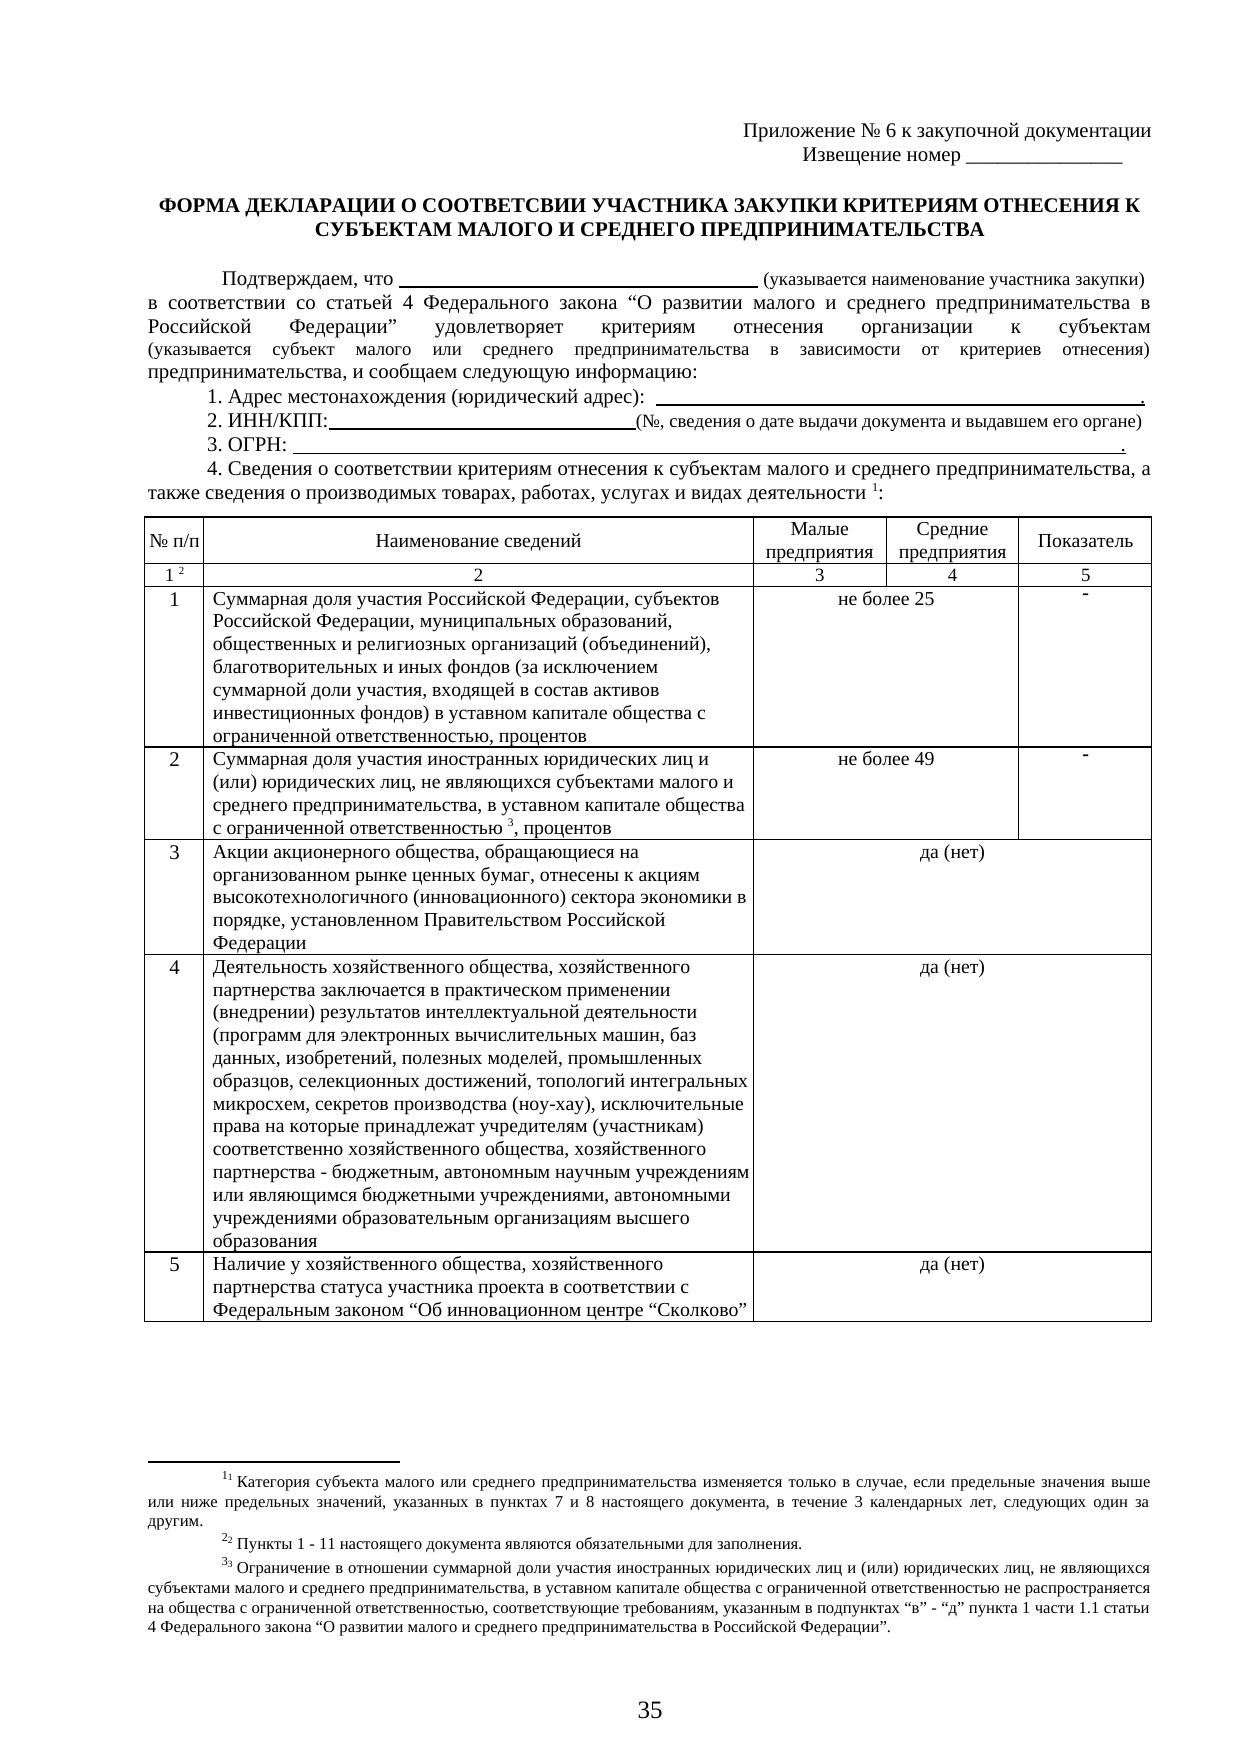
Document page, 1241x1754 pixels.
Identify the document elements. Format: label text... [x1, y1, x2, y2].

table_cell 2 [204, 564, 753, 586]
table_cell да (нет) [754, 840, 1151, 954]
text 2. ИНН/КПП: (№, сведения о дате выдачи документа и выдавшем его органе) [207, 408, 1152, 432]
text Приложение № 6 к закупочной документации [369, 118, 1152, 142]
table_cell не более 25 [754, 587, 1018, 746]
table_header Малые предприятия [754, 518, 886, 563]
text в соответствии со статьей 4 Федерального закона “О развитии малого и среднего предпринимательства в Российской Федерации” удовлетворяет критериям отнесения организации к субъектам (указывается субъект малого или среднего предпринимательства в зависимости от критериев отнесения) предпринимательства, и сообщаем следующую информацию: [148, 290, 1152, 383]
table_cell [1019, 587, 1151, 746]
text Извещение номер _______________ [148, 142, 1122, 166]
table_header № п/п [145, 518, 203, 563]
table_cell Акции акционерного общества, обращающиеся на организованном рынке ценных бумаг, отнесены к акциям высокотехнологичного (инновационного) сектора экономики в порядке, установленном Правительством Российской Федерации [204, 840, 753, 954]
text 4. Сведения о соответствии критериям отнесения к субъектам малого и среднего предпринимательства, а также сведения о производимых товарах, работах, услугах и видах деятельности 1: [148, 456, 1152, 504]
table_cell 1 2 [145, 564, 203, 586]
text 3. ОГРН: . [207, 432, 1152, 456]
table_cell 5 [145, 1253, 203, 1321]
table_cell 3 [145, 840, 203, 954]
table_cell Суммарная доля участия Российской Федерации, субъектов Российской Федерации, муниципальных образований, общественных и религиозных организаций (объединений), благотворительных и иных фондов (за исключением суммарной доли участия, входящей в состав активов инвестиционных фондов) в уставном капитале общества с ограниченной ответственностью, процентов [204, 587, 753, 746]
text Подтверждаем, что (указывается наименование участника закупки) [148, 266, 1152, 290]
text 1. Адрес местонахождения (юридический адрес): . [207, 383, 1152, 408]
table_cell да (нет) [754, 1253, 1151, 1321]
table_cell не более 49 [754, 748, 1018, 839]
table_cell 4 [145, 955, 203, 1251]
table_cell Наличие у хозяйственного общества, хозяйственного партнерства статуса участника проекта в соответствии с Федеральным законом “Об инновационном центре “Сколково” [204, 1253, 753, 1321]
table_cell 4 [887, 564, 1018, 586]
table_header Средние предприятия [887, 518, 1018, 563]
table_cell 2 [145, 748, 203, 839]
table_header Показатель [1019, 518, 1151, 563]
table_cell Суммарная доля участия иностранных юридических лиц и (или) юридических лиц, не являющихся субъектами малого и среднего предпринимательства, в уставном капитале общества с ограниченной ответственностью 3, процентов [204, 748, 753, 839]
table_header Наименование сведений [204, 518, 753, 563]
table_cell 3 [754, 564, 886, 586]
text ФОРМА ДЕКЛАРАЦИИ О СООТВЕТСВИИ УЧАСТНИКА ЗАКУПКИ КРИТЕРИЯМ ОТНЕСЕНИЯ К СУБЪЕКТАМ МАЛОГО И СРЕДНЕГО ПРЕДПРИНИМАТЕЛЬСТВА [148, 193, 1152, 241]
table_cell [1019, 748, 1151, 839]
table_cell 5 [1019, 564, 1151, 586]
table_cell 1 [145, 587, 203, 746]
table_cell Деятельность хозяйственного общества, хозяйственного партнерства заключается в практическом применении (внедрении) результатов интеллектуальной деятельности (программ для электронных вычислительных машин, баз данных, изобретений, полезных моделей, промышленных образцов, селекционных достижений, топологий интегральных микросхем, секретов производства (ноу-хау), исключительные права на которые принадлежат учредителям (участникам) соответственно хозяйственного общества, хозяйственного партнерства - бюджетным, автономным научным учреждениям или являющимся бюджетными учреждениями, автономными учреждениями образовательным организациям высшего образования [204, 955, 753, 1251]
table_cell да (нет) [754, 955, 1151, 1251]
